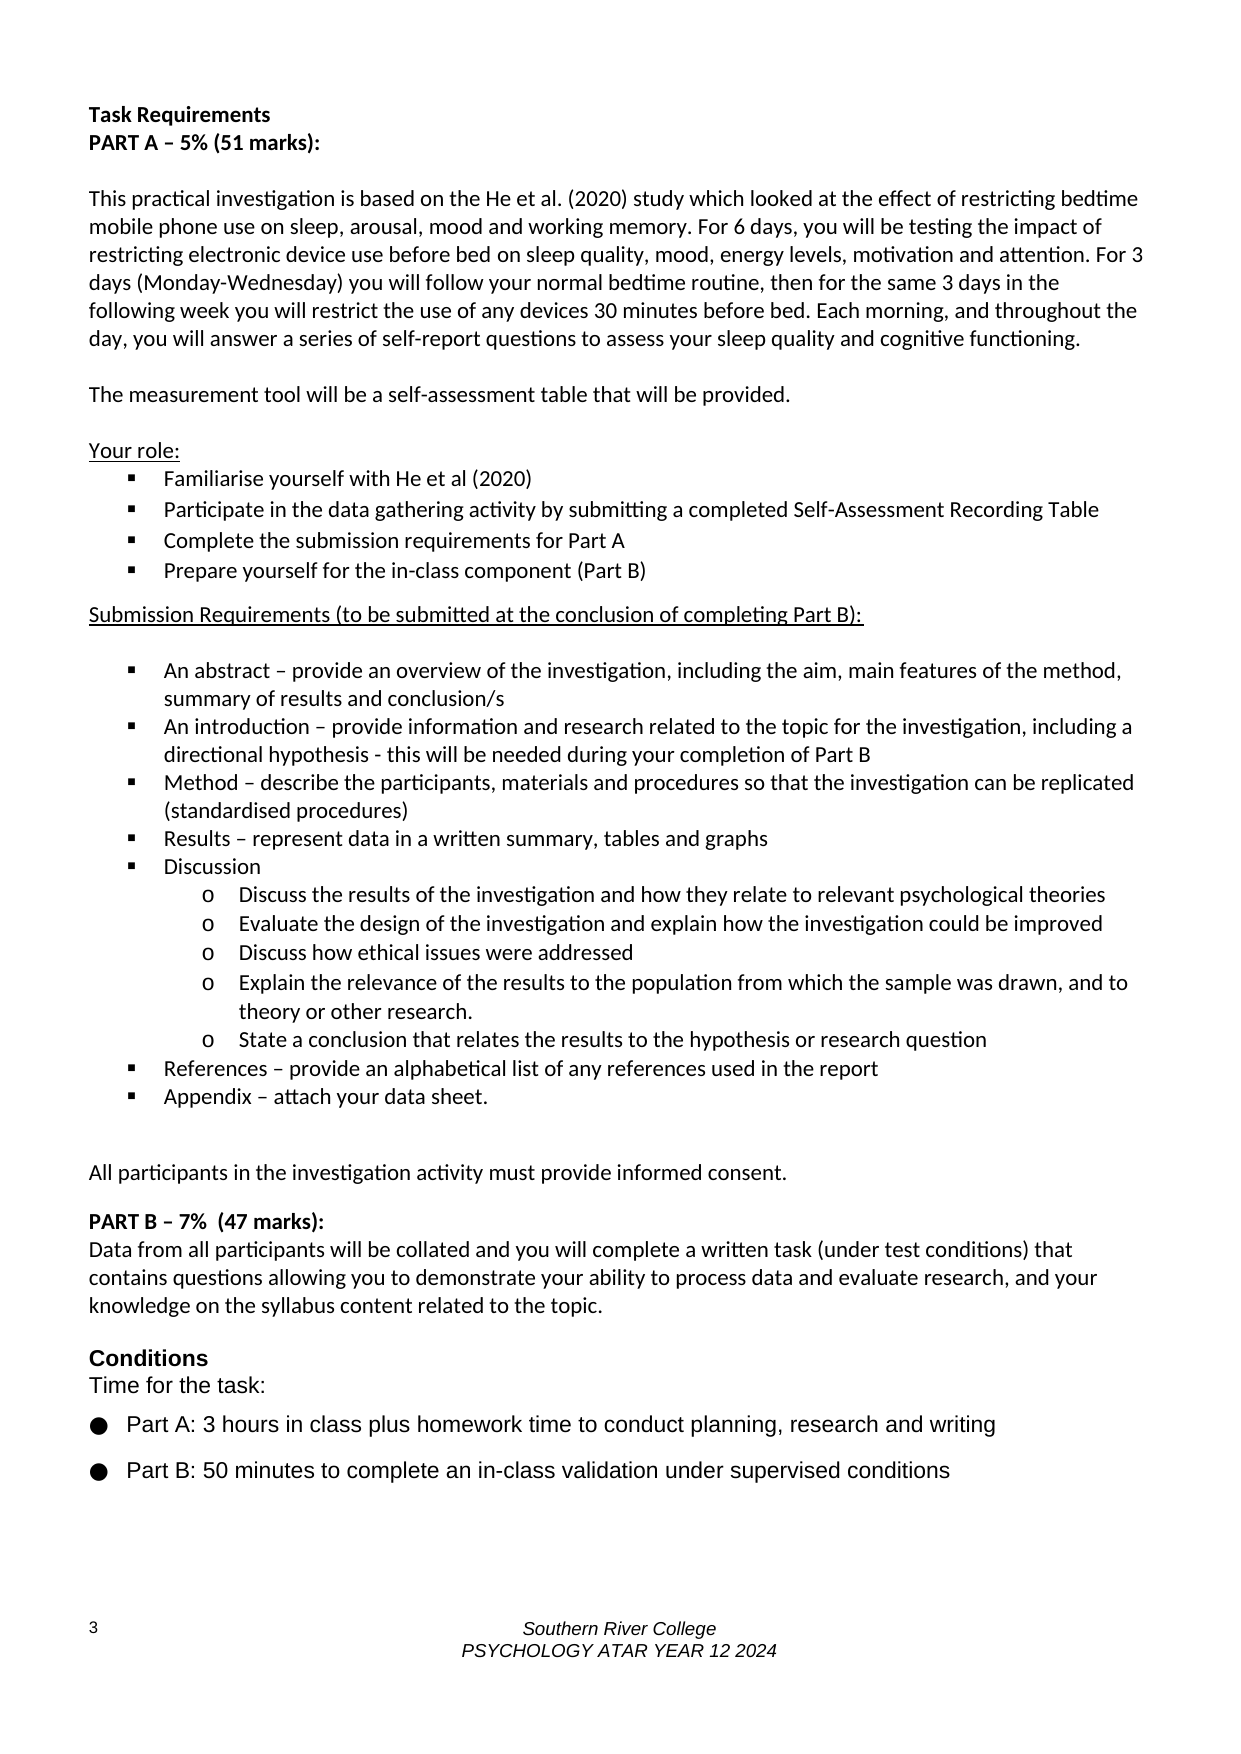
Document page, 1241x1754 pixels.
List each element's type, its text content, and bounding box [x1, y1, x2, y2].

list Discussion [126, 852, 1152, 880]
text Time for the task: [89, 1372, 1152, 1398]
list Discuss the results of the investigation and how they relate to relevant psychological theories [201, 880, 1152, 909]
list State a conclusion that relates the results to the hypothesis or research question [201, 1025, 1152, 1054]
list Complete the submission requirements for Part A [126, 526, 1152, 554]
text Data from all participants will be collated and you will complete a written task (under test conditions) that contains questions allowing you to demonstrate your ability to process data and evaluate research, and your knowledge on the syllabus content related to the topic. [89, 1235, 1152, 1319]
list Familiarise yourself with He et al (2020) [126, 464, 1152, 492]
list Explain the relevance of the results to the population from which the sample was drawn, and to theory or other research. [201, 968, 1152, 1025]
list References – provide an alphabetical list of any references used in the report [126, 1054, 1152, 1082]
list An abstract – provide an overview of the investigation, including the aim, main features of the method, summary of results and conclusion/s [126, 656, 1152, 712]
list Discuss how ethical issues were addressed [201, 938, 1152, 968]
text PART A – 5% (51 marks): [89, 128, 1152, 156]
text Conditions [89, 1345, 1152, 1372]
list Participate in the data gathering activity by submitting a completed Self-Assessment Recording Table [126, 495, 1152, 523]
list Method – describe the participants, materials and procedures so that the investigation can be replicated (standardised procedures) [126, 768, 1152, 824]
list Results – represent data in a written summary, tables and graphs [126, 824, 1152, 852]
list An introduction – provide information and research related to the topic for the investigation, including a directional hypothesis - this will be needed during your completion of Part B [126, 712, 1152, 768]
text Submission Requirements (to be submitted at the conclusion of completing Part B): [89, 600, 1152, 628]
text Task Requirements [89, 100, 1152, 128]
list Appendix – attach your data sheet. [126, 1082, 1152, 1110]
list Part A: 3 hours in class plus homework time to conduct planning, research and writing [89, 1398, 1152, 1445]
text This practical investigation is based on the He et al. (2020) study which looked at the effect of restricting bedtime mobile phone use on sleep, arousal, mood and working memory. For 6 days, you will be testing the impact of restricting electronic device use before bed on sleep quality, mood, energy levels, motivation and attention. For 3 days (Monday-Wednesday) you will follow your normal bedtime routine, then for the same 3 days in the following week you will restrict the use of any devices 30 minutes before bed. Each morning, and throughout the day, you will answer a series of self-report questions to assess your sleep quality and cognitive functioning. [89, 184, 1152, 352]
text The measurement tool will be a self-assessment table that will be provided. [89, 380, 1152, 408]
text PART B – 7% (47 marks): [89, 1207, 1152, 1235]
list Prepare yourself for the in-class component (Part B) [126, 557, 1152, 585]
list Evaluate the design of the investigation and explain how the investigation could be improved [201, 909, 1152, 938]
text All participants in the investigation activity must provide informed consent. [89, 1158, 1152, 1186]
list Part B: 50 minutes to complete an in-class validation under supervised conditions [89, 1445, 1152, 1492]
text Your role: [89, 436, 1152, 464]
